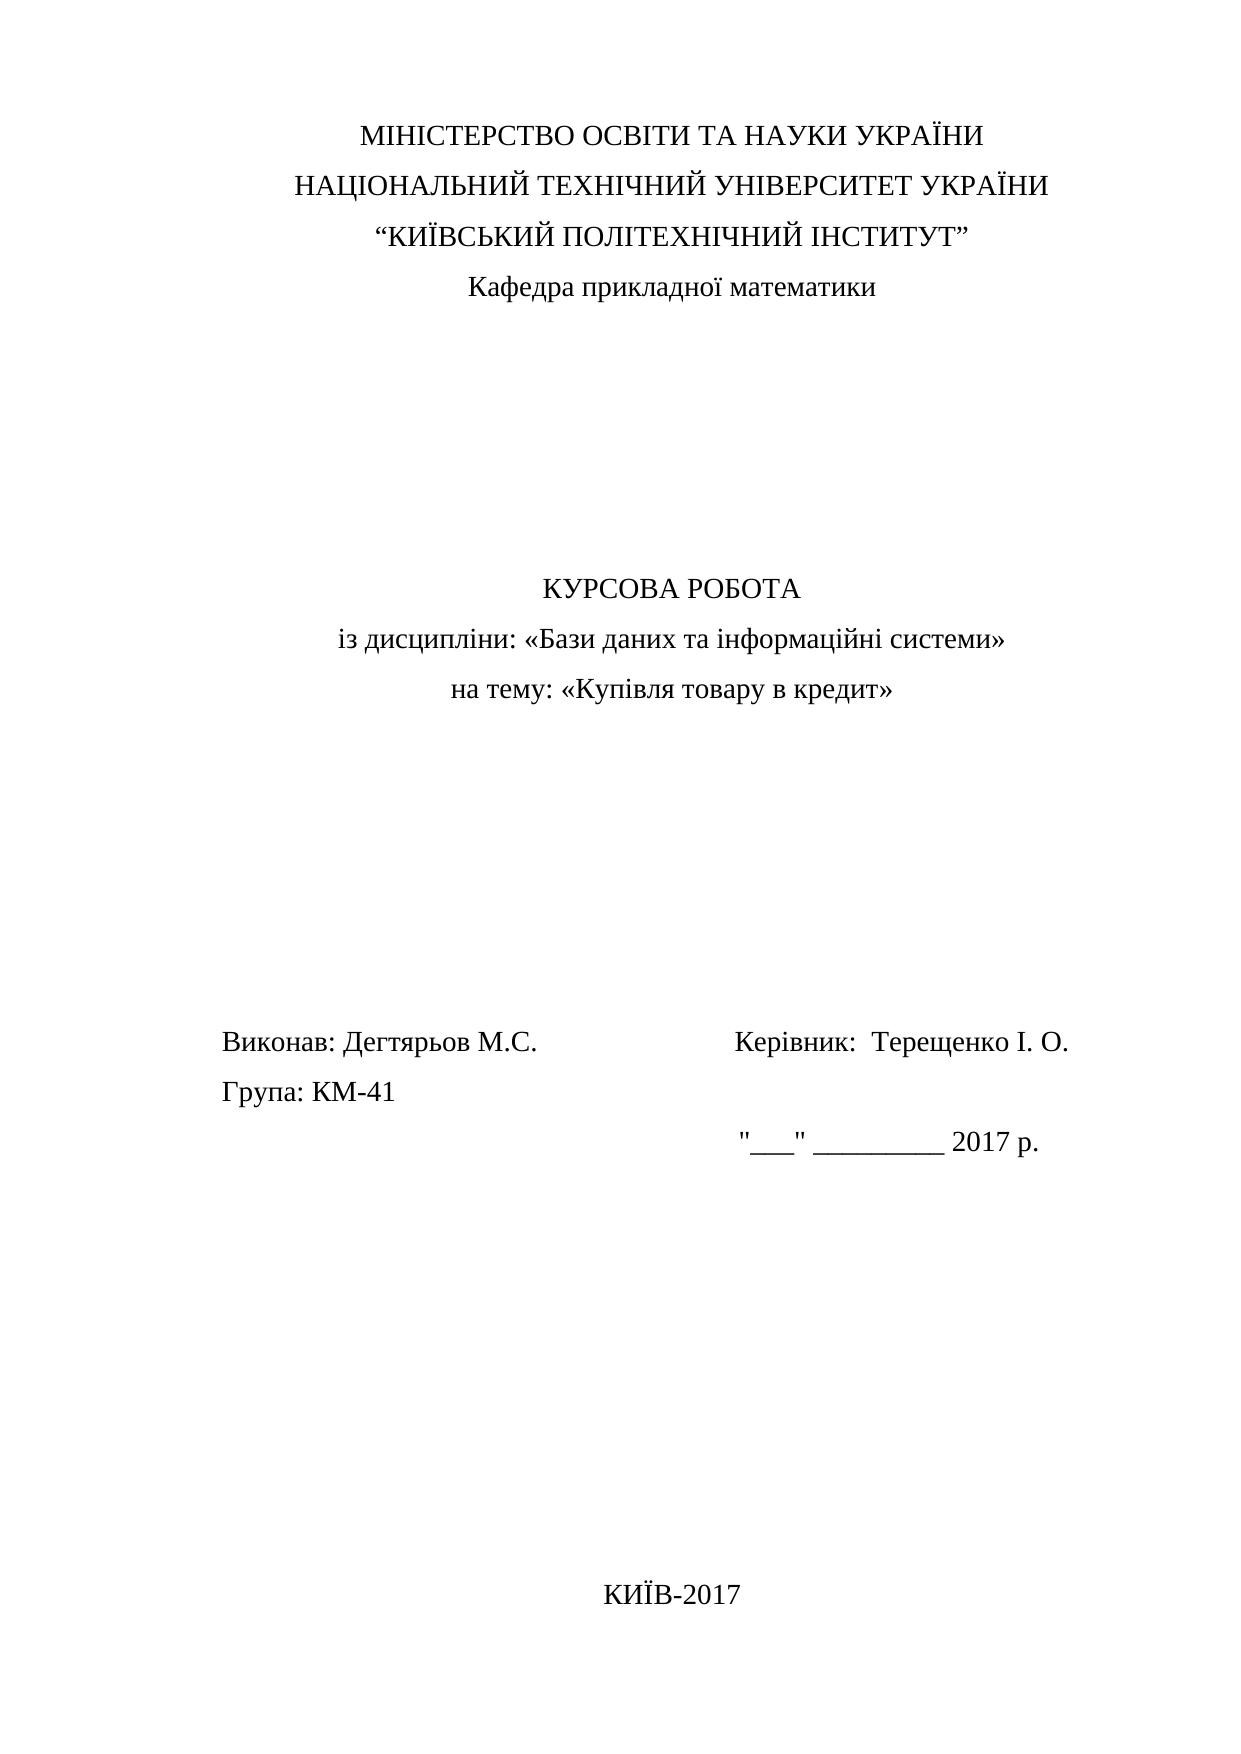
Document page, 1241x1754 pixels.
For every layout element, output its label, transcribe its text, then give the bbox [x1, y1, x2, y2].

text Кафедра прикладної математики [148, 269, 1122, 303]
text на тему: «Купівля товару в кредит» [148, 672, 1122, 705]
text iз дисциплiни: «Бази даних та інформаційні системи» [148, 621, 1122, 655]
text "___" _________ 2017 р. [148, 1124, 1122, 1158]
text Група: КМ-41 [148, 1074, 1122, 1108]
text НАЦІОНАЛЬНИЙ ТЕХНІЧНИЙ УНІВЕРСИТЕТ УКРАЇНИ [148, 168, 1122, 202]
text МІНІСТЕРСТВО ОСВІТИ ТА НАУКИ УКРАЇНИ [148, 118, 1122, 152]
text Виконав: Дегтярьов М.С. Керівник: Терещенко І. О. [148, 1024, 1122, 1057]
text КУРСОВА РОБОТА [148, 571, 1122, 604]
text КИЇВ-2017 [148, 1577, 1122, 1611]
text “КИЇВСЬКИЙ ПОЛІТЕХНІЧНИЙ ІНСТИТУТ” [148, 219, 1122, 252]
